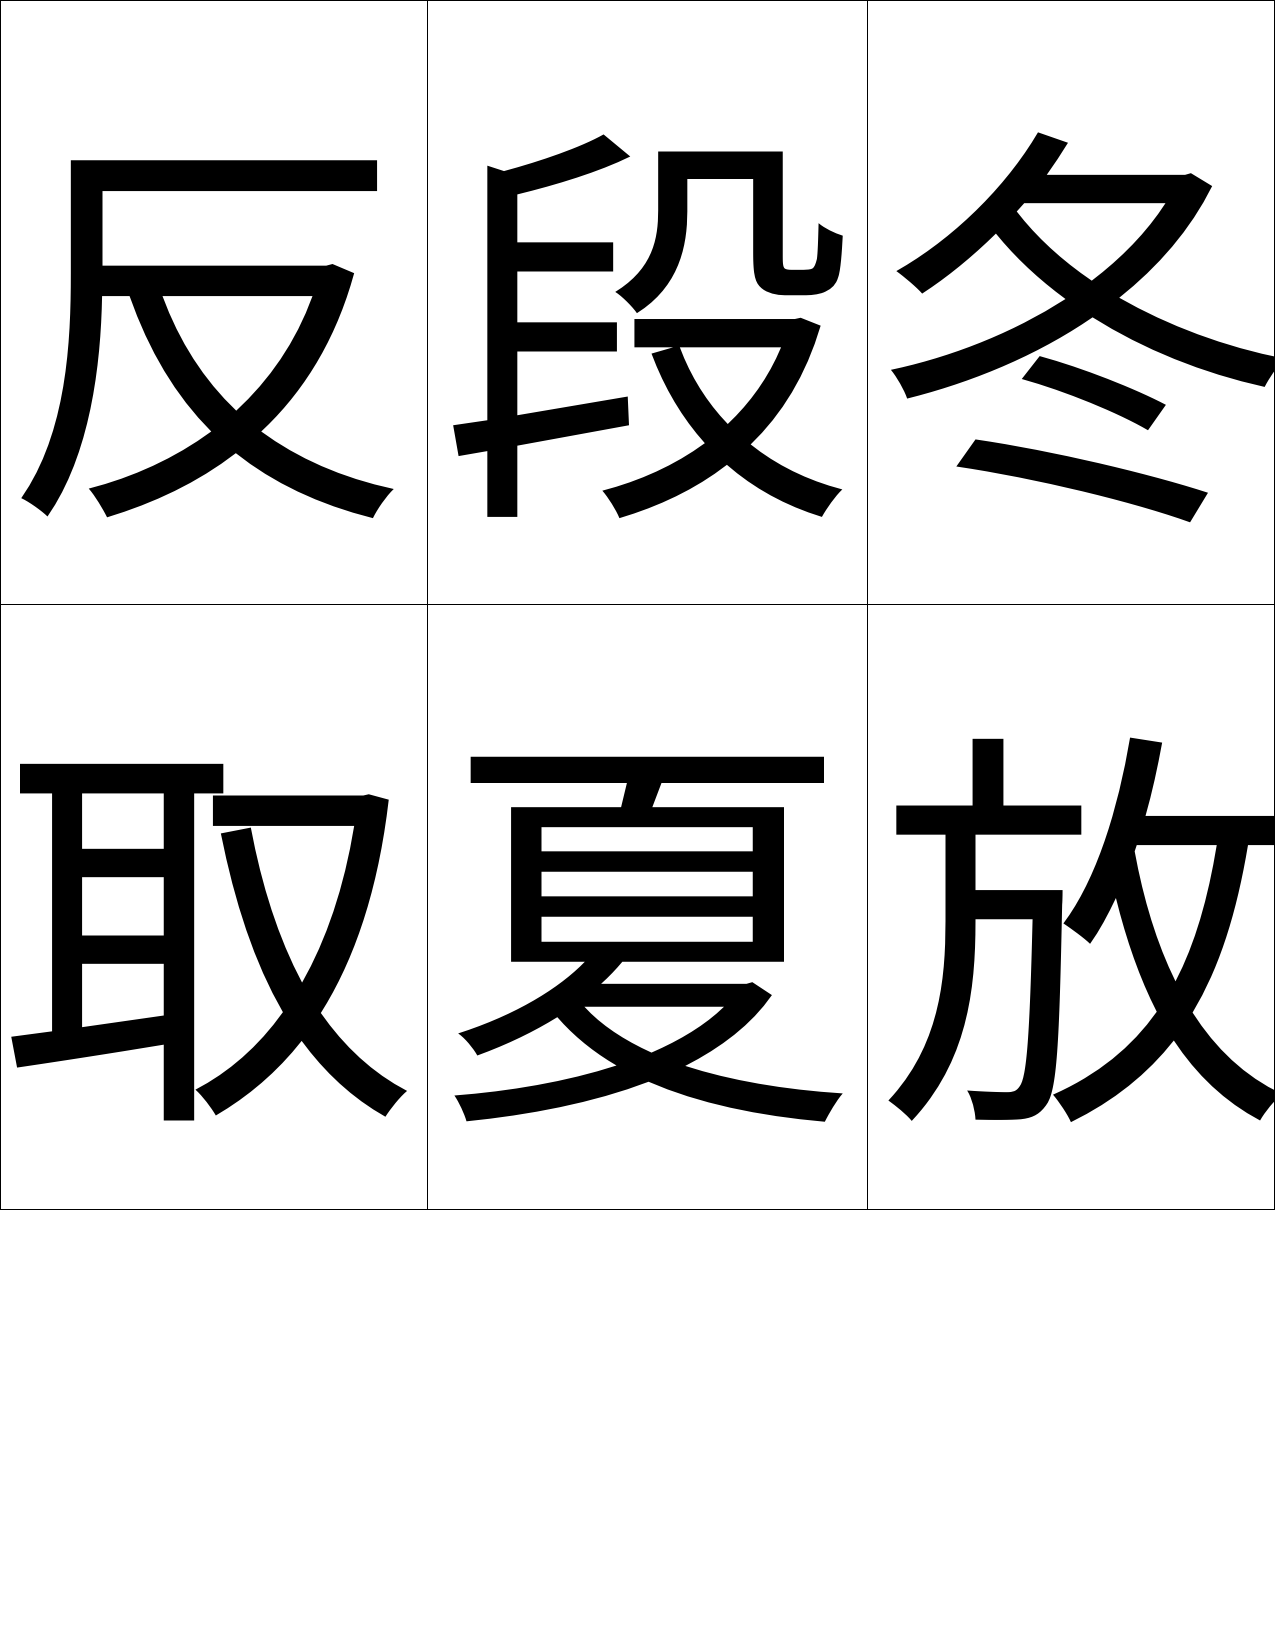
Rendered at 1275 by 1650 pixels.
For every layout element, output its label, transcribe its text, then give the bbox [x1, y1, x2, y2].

table_cell 放 [868, 605, 1274, 1209]
table_cell 段 [428, 1, 867, 604]
table_cell 反 [1, 1, 427, 604]
table_cell 冬 [868, 1, 1274, 604]
table_cell 夏 [428, 605, 867, 1209]
table_cell 取 [1, 605, 427, 1209]
